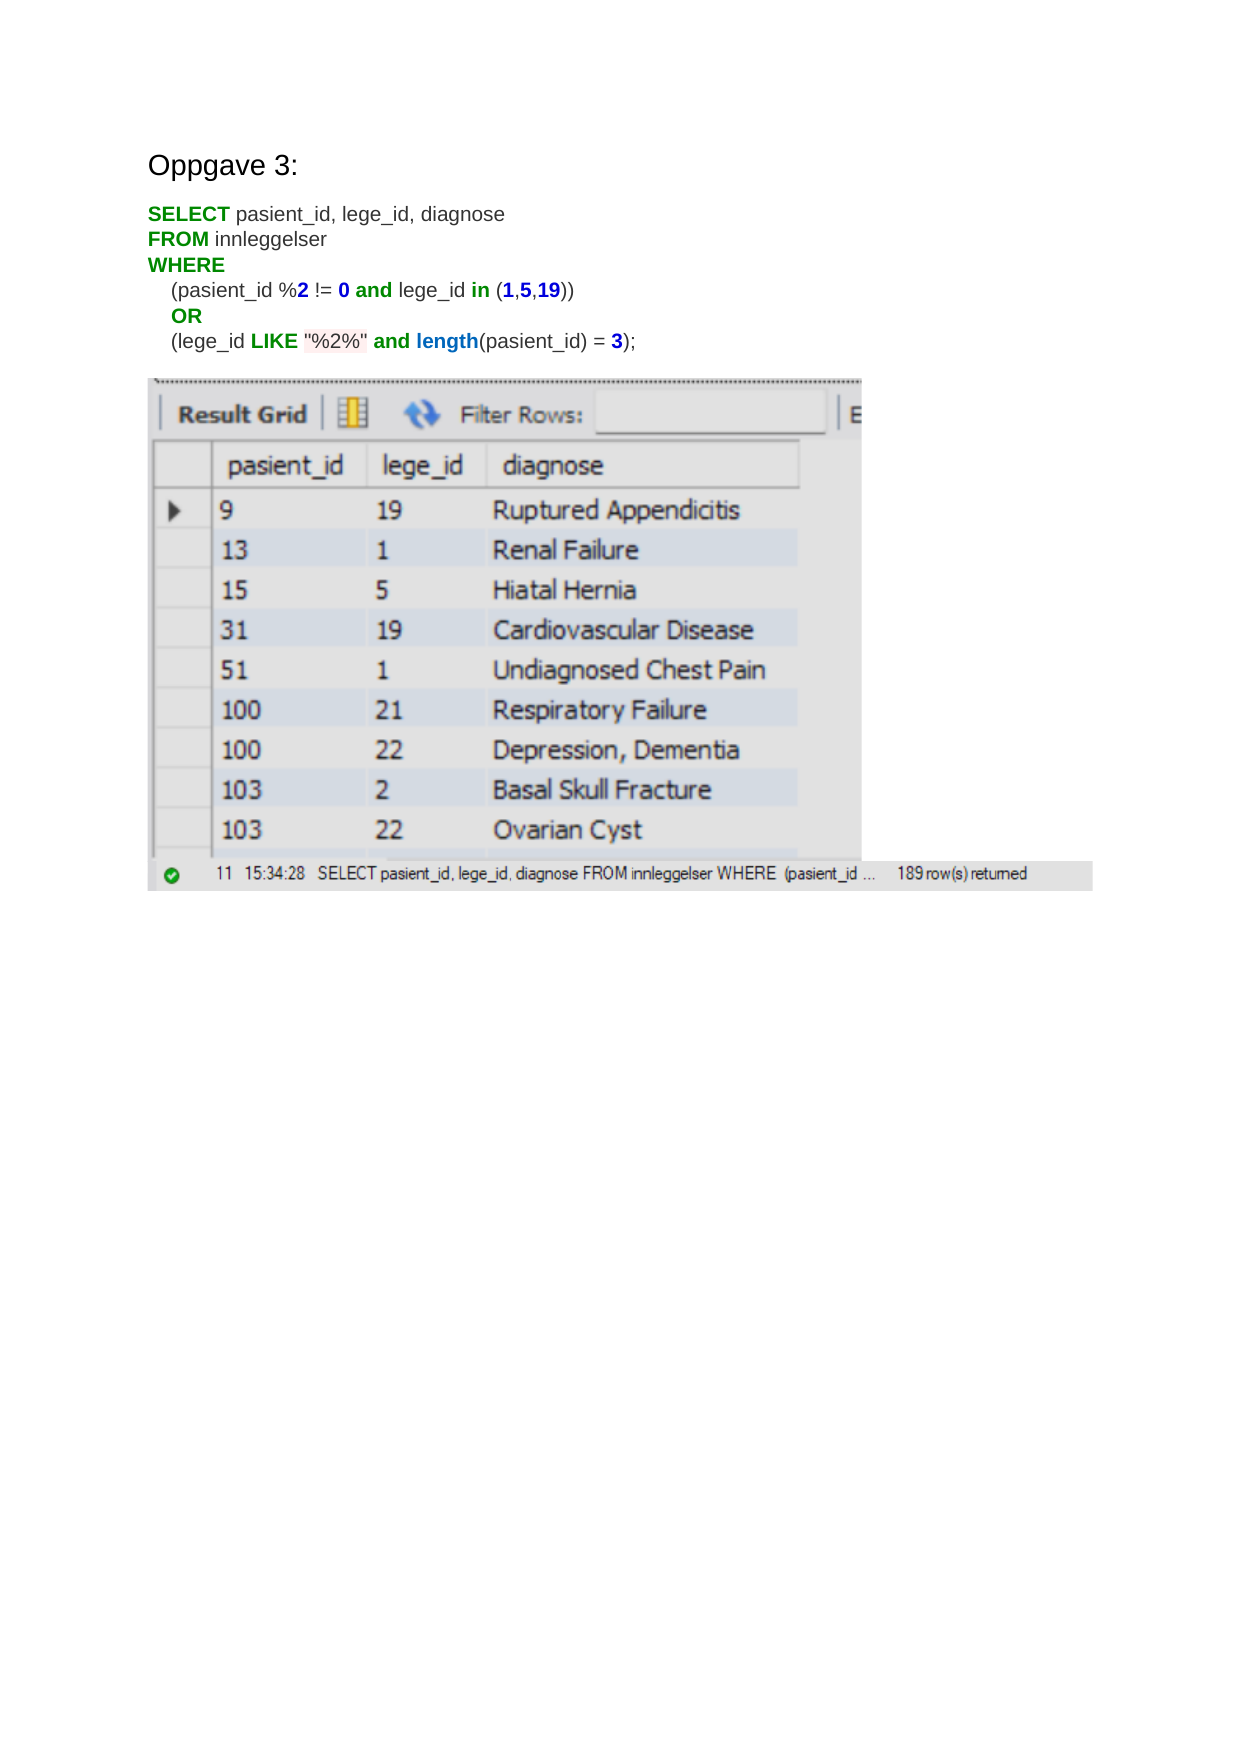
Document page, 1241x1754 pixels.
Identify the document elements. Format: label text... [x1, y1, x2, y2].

text WHERE [148, 251, 1093, 277]
text (lege_id LIKE "%2%" and length(pasient_id) = 3); [148, 327, 1093, 353]
text FROM innleggelser [148, 226, 1093, 251]
text Oppgave 3: [148, 148, 1093, 181]
text (pasient_id %2 != 0 and lege_id in (1,5,19)) [148, 277, 1093, 302]
text OR [148, 302, 1093, 327]
picture [147, 378, 1093, 891]
text SELECT pasient_id, lege_id, diagnose [148, 200, 1093, 226]
